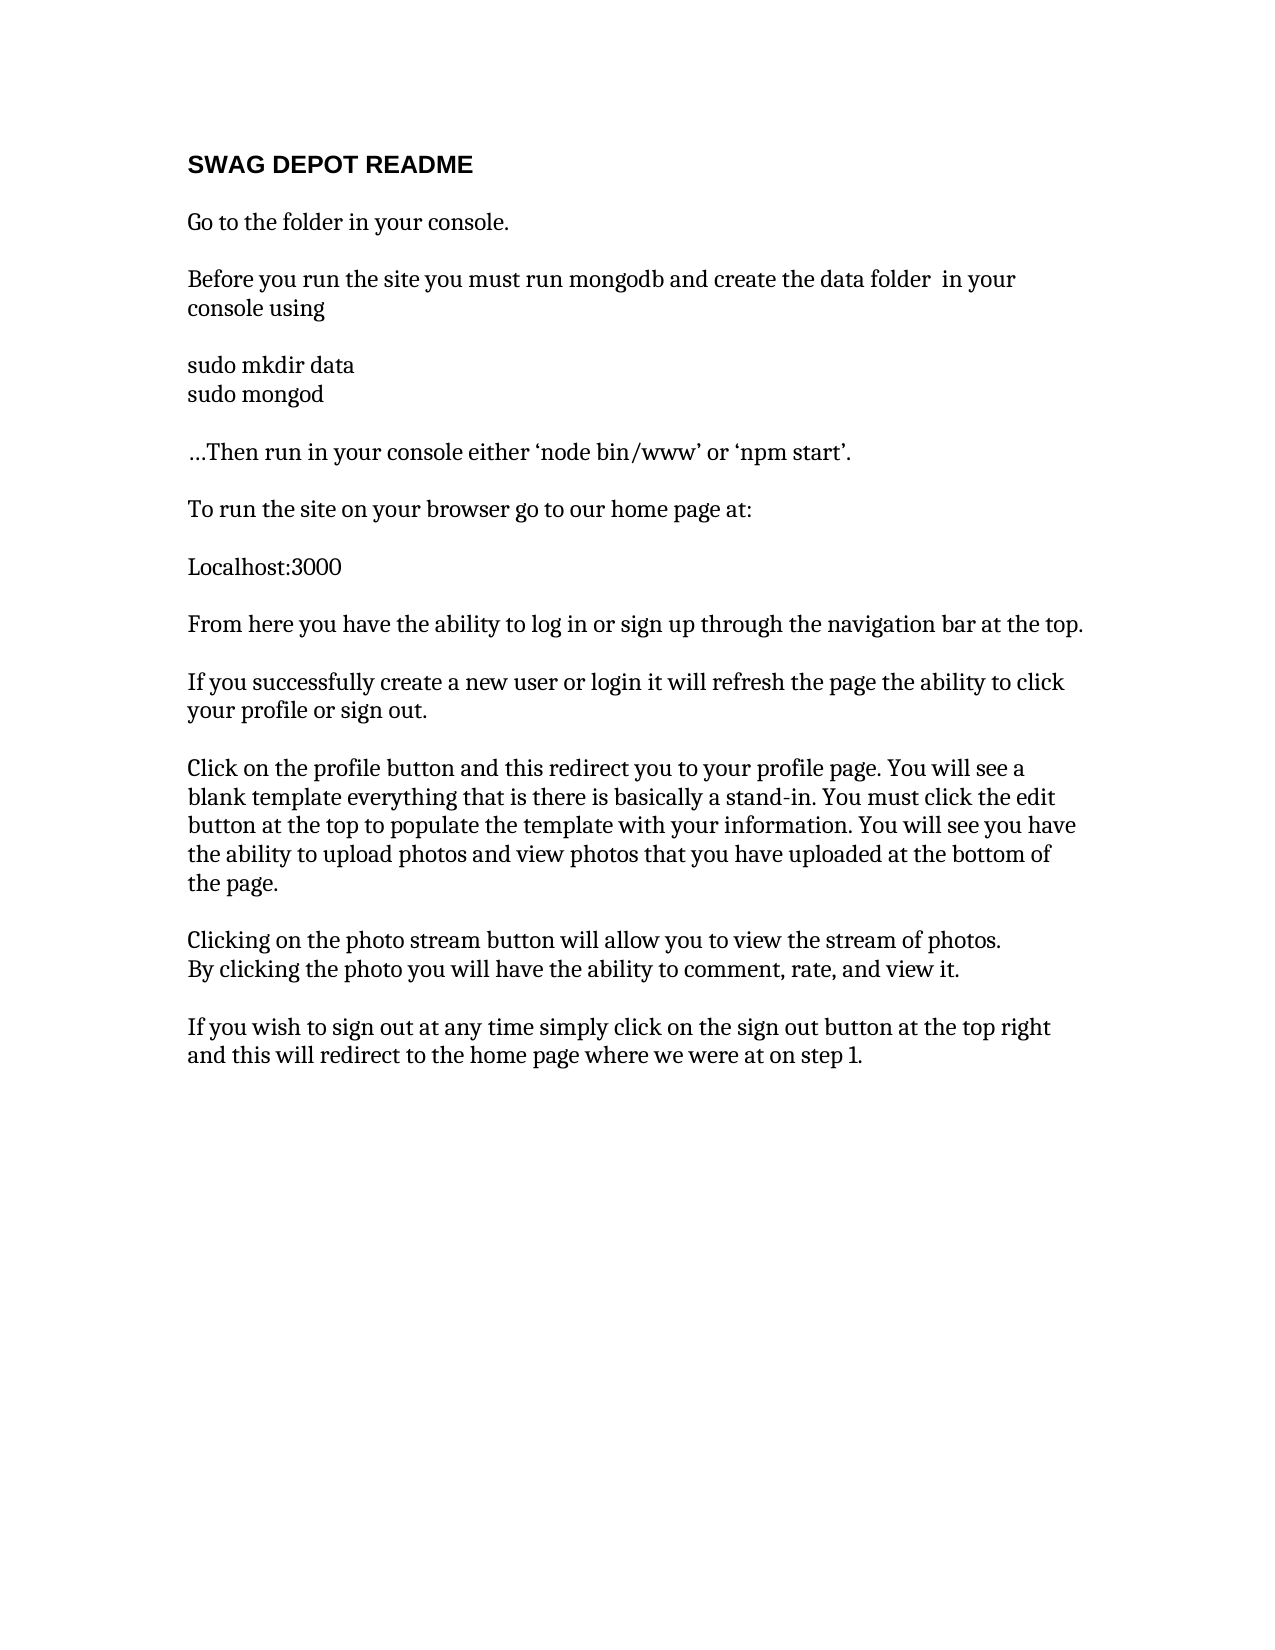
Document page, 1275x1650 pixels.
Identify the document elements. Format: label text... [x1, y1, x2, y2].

text SWAG DEPOT README [187, 150, 1087, 179]
text sudo mkdir data [187, 351, 1087, 380]
text Clicking on the photo stream button will allow you to view the stream of photos. [187, 926, 1087, 955]
text Go to the folder in your console. [187, 207, 1087, 236]
text Before you run the site you must run mongodb and create the data folder in your console using [187, 265, 1087, 351]
text By clicking the photo you will have the ability to comment, rate, and view it. [187, 955, 1087, 984]
text If you successfully create a new user or login it will refresh the page the ability to click your profile or sign out. [187, 667, 1087, 725]
text Localhost:3000 [187, 552, 1087, 581]
text …Then run in your console either ‘node bin/www’ or ‘npm start’. [187, 437, 1087, 466]
text If you wish to sign out at any time simply click on the sign out button at the top right and this will redirect to the home page where we were at on step 1. [187, 1012, 1087, 1070]
text sudo mongod [187, 380, 1087, 409]
text Click on the profile button and this redirect you to your profile page. You will see a blank template everything that is there is basically a stand-in. You must click the edit button at the top to populate the template with your information. You will see you have the ability to upload photos and view photos that you have uploaded at the bottom of the page. [187, 754, 1087, 897]
text From here you have the ability to log in or sign up through the navigation bar at the top. [187, 610, 1087, 639]
text To run the site on your browser go to our home page at: [187, 495, 1087, 524]
